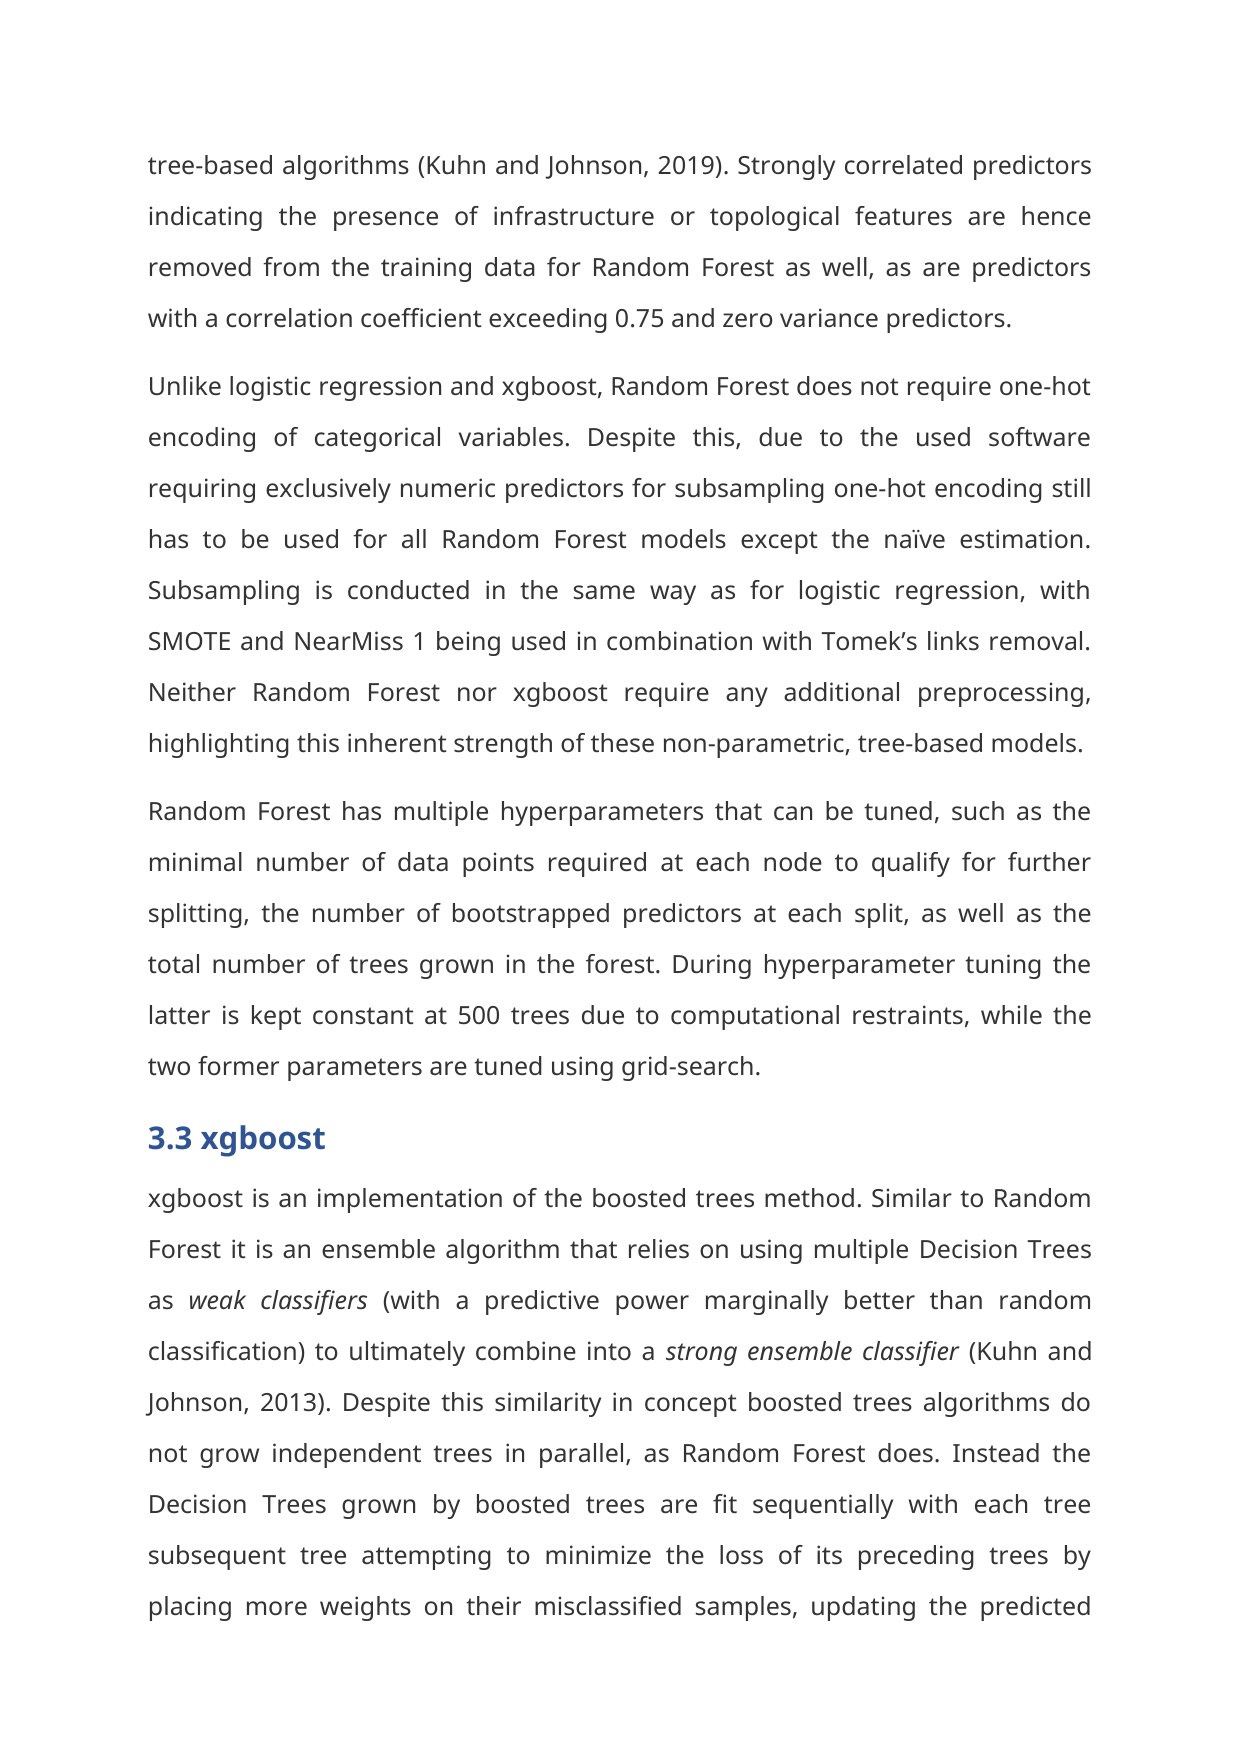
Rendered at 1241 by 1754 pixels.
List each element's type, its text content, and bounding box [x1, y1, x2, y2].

text Random Forest has multiple hyperparameters that can be tuned, such as the minimal number of data points required at each node to qualify for further splitting, the number of bootstrapped predictors at each split, as well as the total number of trees grown in the forest. During hyperparameter tuning the latter is kept constant at 500 trees due to computational restraints, while the two former parameters are tuned using grid-search. [148, 793, 1093, 1083]
subtitle 3.3 xgboost [148, 1116, 1093, 1159]
